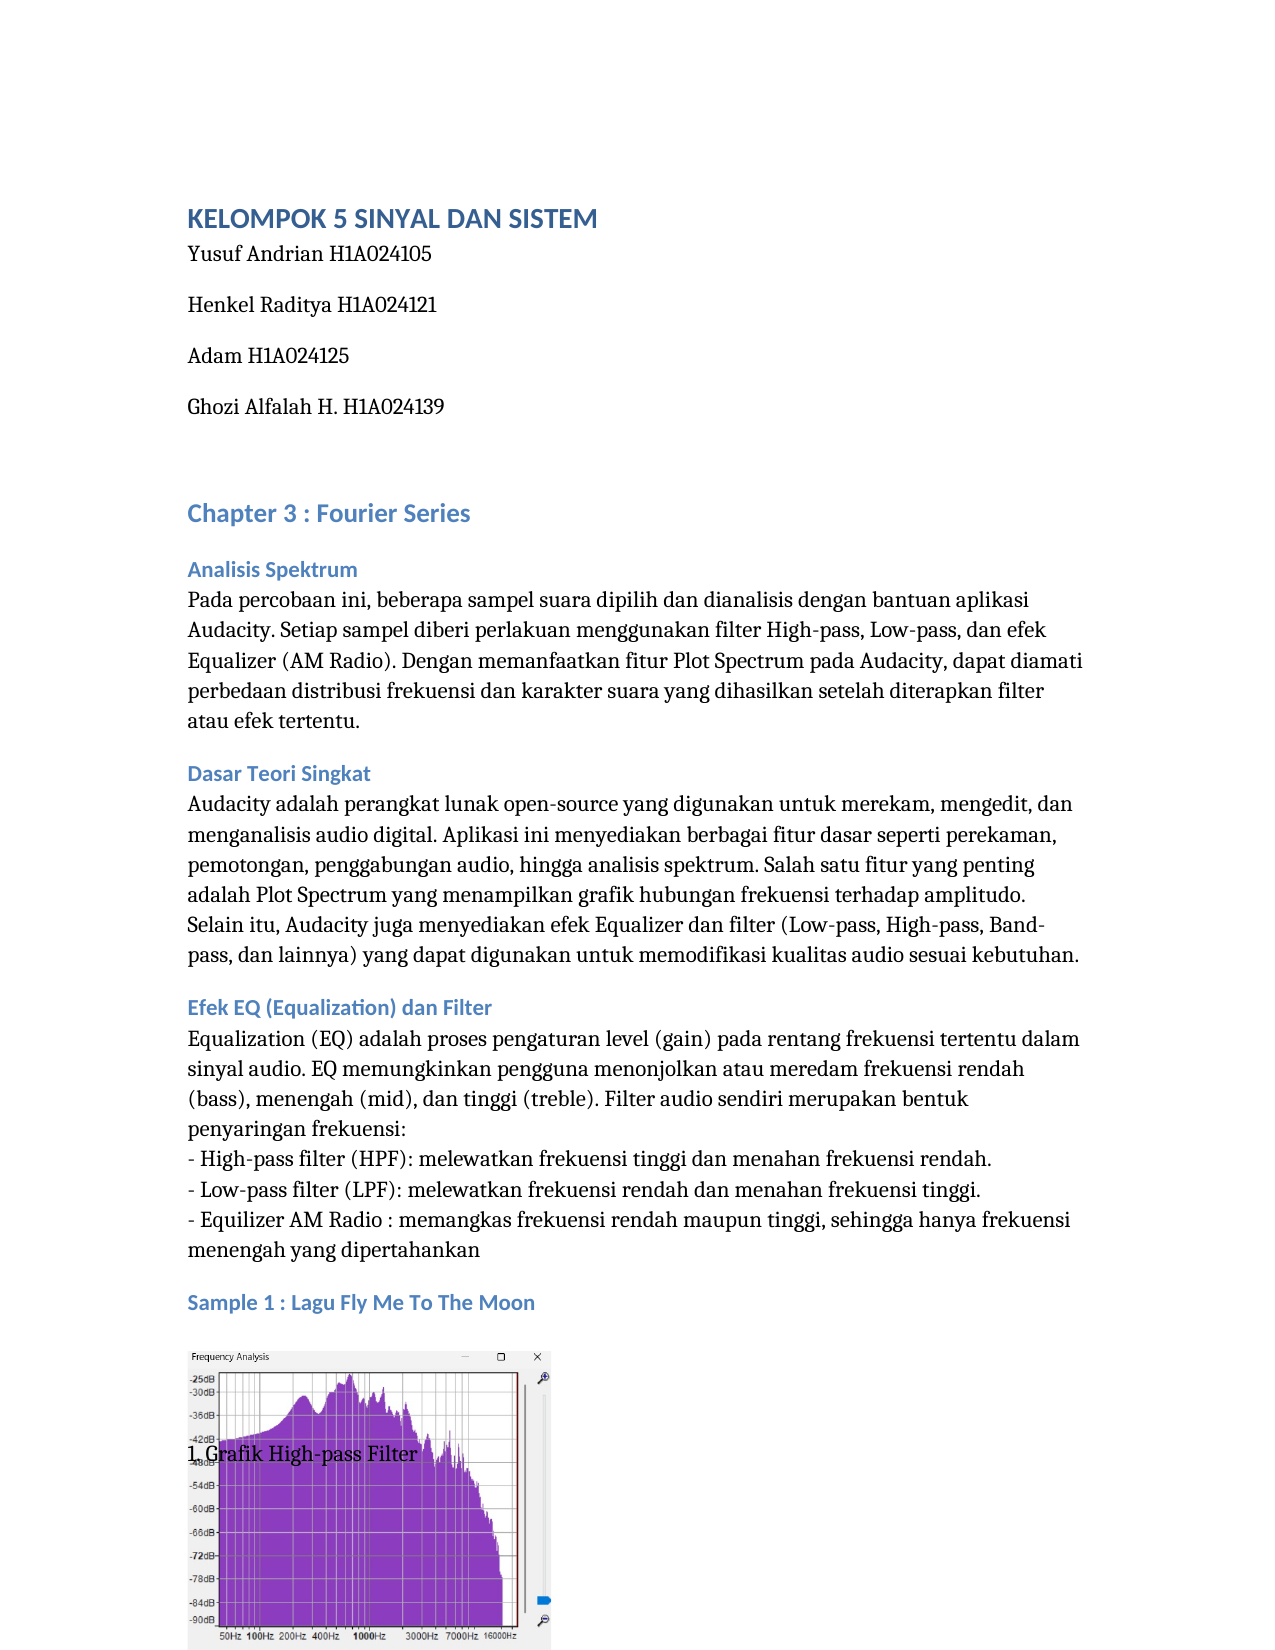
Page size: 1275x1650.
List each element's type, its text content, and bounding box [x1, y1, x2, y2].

subtitle Chapter 3 : Fourier Series [187, 496, 1087, 529]
text Ghozi Alfalah H. H1A024139 [187, 394, 1087, 420]
text Henkel Raditya H1A024121 [187, 292, 1087, 318]
subtitle Efek EQ (Equalization) dan Filter [187, 993, 1087, 1021]
subtitle Sample 1 : Lagu Fly Me To The Moon [187, 1288, 1087, 1316]
text Audacity adalah perangkat lunak open-source yang digunakan untuk merekam, mengedit, dan menganalisis audio digital. Aplikasi ini menyediakan berbagai fitur dasar seperti perekaman, pemotongan, penggabungan audio, hingga analisis spektrum. Salah satu fitur yang penting adalah Plot Spectrum yang menampilkan grafik hubungan frekuensi terhadap amplitudo. Selain itu, Audacity juga menyediakan efek Equalizer dan filter (Low-pass, High-pass, Band-pass, dan lainnya) yang dapat digunakan untuk memodifikasi kualitas audio sesuai kebutuhan. [187, 791, 1087, 968]
text Yusuf Andrian H1A024105 [187, 241, 1087, 267]
text Equalization (EQ) adalah proses pengaturan level (gain) pada rentang frekuensi tertentu dalam sinyal audio. EQ memungkinkan pengguna menonjolkan atau meredam frekuensi rendah (bass), menengah (mid), dan tinggi (treble). Filter audio sendiri merupakan bentuk penyaringan frekuensi: - High-pass filter (HPF): melewatkan frekuensi tinggi dan menahan frekuensi rendah. - Low-pass filter (LPF): melewatkan frekuensi rendah dan menahan frekuensi tinggi. - Equilizer AM Radio : memangkas frekuensi rendah maupun tinggi, sehingga hanya frekuensi menengah yang dipertahankan [187, 1025, 1087, 1263]
text 1. Grafik High-pass Filter [187, 1320, 1087, 1497]
text Pada percobaan ini, beberapa sampel suara dipilih dan dianalisis dengan bantuan aplikasi Audacity. Setiap sampel diberi perlakuan menggunakan filter High-pass, Low-pass, dan efek Equalizer (AM Radio). Dengan memanfaatkan fitur Plot Spectrum pada Audacity, dapat diamati perbedaan distribusi frekuensi dan karakter suara yang dihasilkan setelah diterapkan filter atau efek tertentu. [187, 587, 1087, 734]
picture [187, 1497, 552, 1650]
subtitle Dasar Teori Singkat [187, 759, 1087, 787]
subtitle KELOMPOK 5 SINYAL DAN SISTEM [187, 200, 1087, 236]
text Adam H1A024125 [187, 343, 1087, 369]
subtitle Analisis Spektrum [187, 555, 1087, 583]
